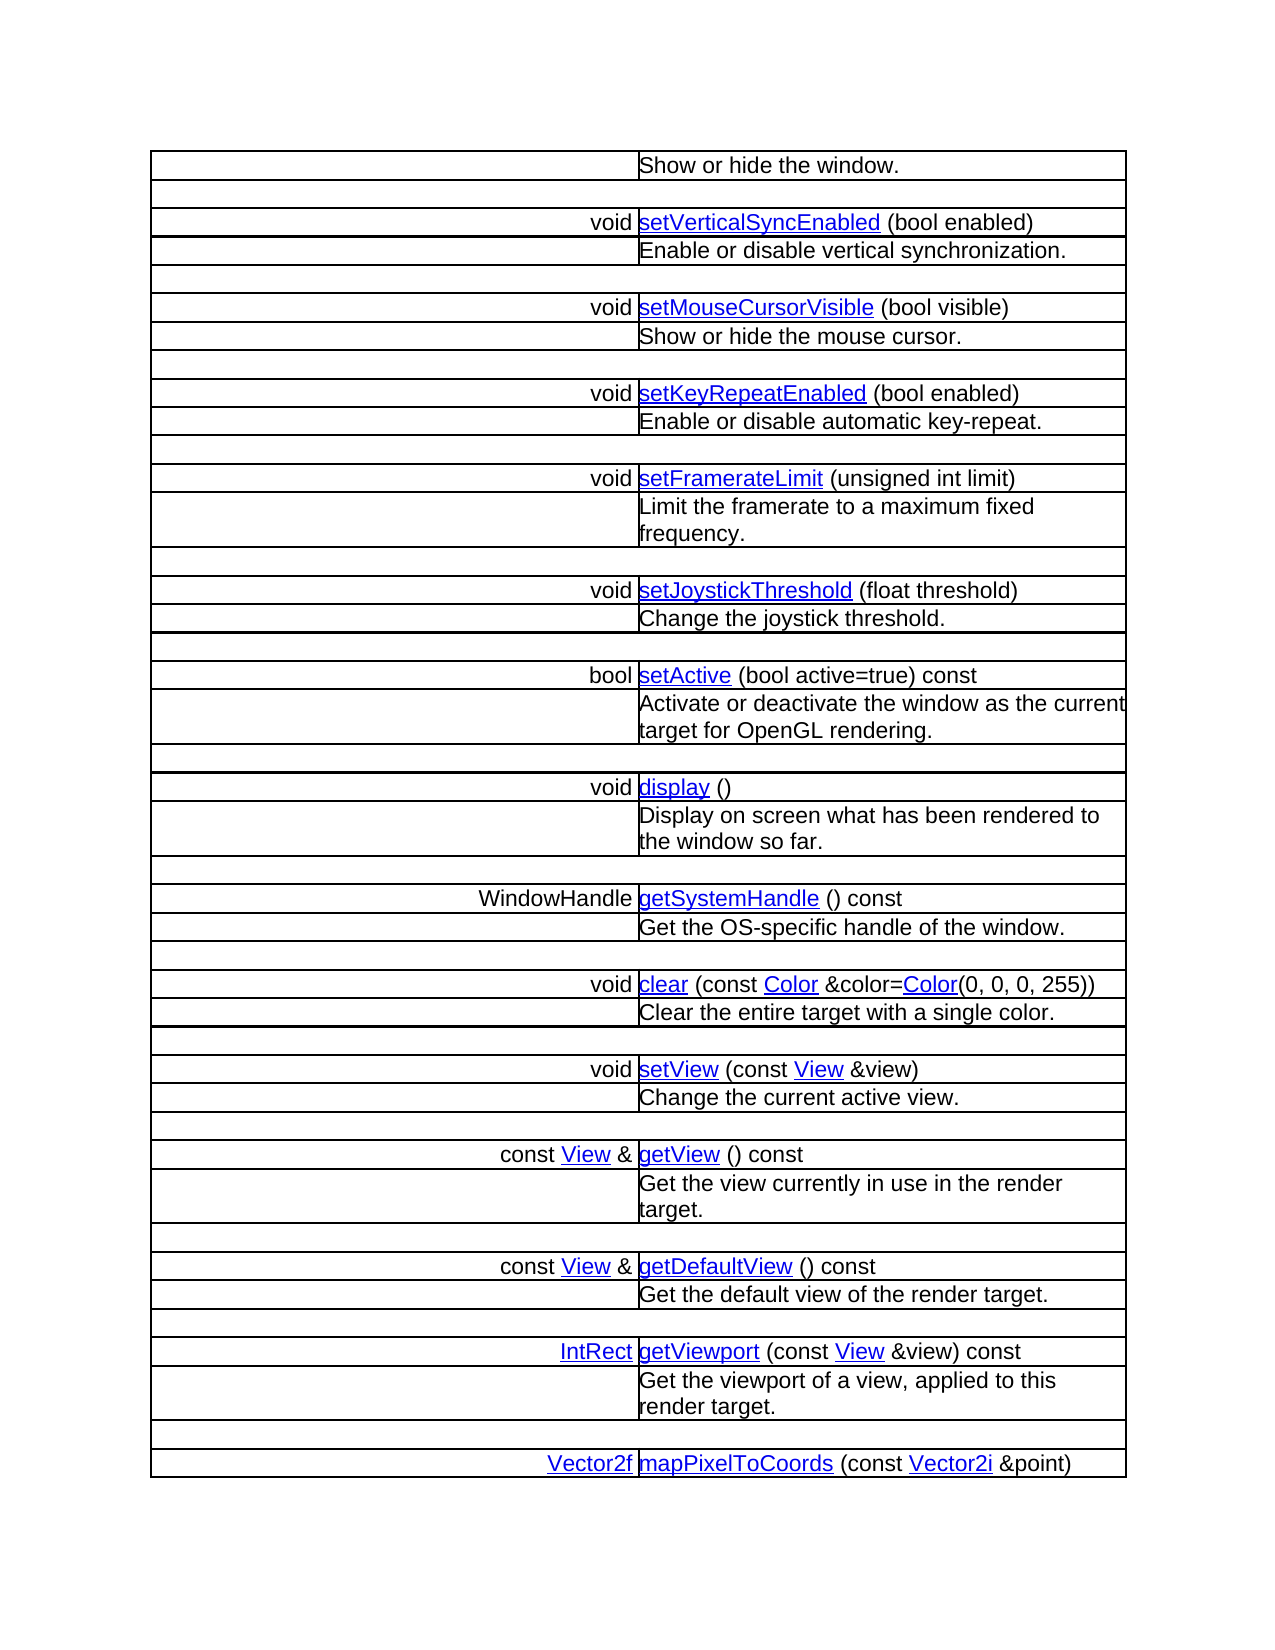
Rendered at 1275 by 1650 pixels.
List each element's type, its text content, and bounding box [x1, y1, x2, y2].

table_cell void [152, 465, 638, 491]
table_cell [152, 1224, 1125, 1251]
table_cell [152, 1367, 638, 1419]
table_cell [152, 493, 638, 546]
table_cell [152, 266, 1125, 292]
table_cell getViewport (const View &view) const [640, 1338, 1125, 1364]
table_cell [152, 1281, 638, 1308]
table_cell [640, 1450, 1125, 1476]
table_cell bool [152, 662, 638, 688]
table_cell void [152, 971, 638, 997]
table_cell [152, 1421, 1125, 1448]
table_cell Get the OS-specific handle of the window. [640, 914, 1125, 940]
table_cell [152, 914, 638, 940]
table_cell Clear the entire target with a single color. [640, 999, 1125, 1025]
table_cell void [152, 774, 638, 800]
table_cell Change the current active view. [640, 1084, 1125, 1111]
table_cell clear (const Color &color=Color(0, 0, 0, 255)) [640, 971, 1125, 997]
table_cell Get the view currently in use in the render target. [640, 1170, 1125, 1222]
table_cell Show or hide the window. [640, 152, 1125, 178]
table_cell [152, 857, 1125, 883]
table_cell [152, 181, 1125, 207]
table_cell setVerticalSyncEnabled (bool enabled) [640, 209, 1125, 235]
table_cell Get the default view of the render target. [640, 1281, 1125, 1308]
table_cell Display on screen what has been rendered to the window so far. [640, 802, 1125, 855]
table_cell void [152, 294, 638, 321]
table_cell setJoystickThreshold (float threshold) [640, 577, 1125, 603]
table_cell const View & [152, 1253, 638, 1279]
table_cell Limit the framerate to a maximum fixed frequency. [640, 493, 1125, 546]
table_cell setKeyRepeatEnabled (bool enabled) [640, 380, 1125, 406]
table_cell [152, 1170, 638, 1222]
table_cell [152, 1084, 638, 1111]
table_cell void [152, 1056, 638, 1082]
table_cell Activate or deactivate the window as the current target for OpenGL rendering. [640, 690, 1125, 743]
table_cell display () [640, 774, 1125, 800]
table_cell Enable or disable automatic key-repeat. [640, 408, 1125, 434]
table_cell [152, 690, 638, 743]
table_cell setFramerateLimit (unsigned int limit) [640, 465, 1125, 491]
table_cell [152, 942, 1125, 968]
table_cell [152, 605, 638, 631]
table_cell setActive (bool active=true) const [640, 662, 1125, 688]
table_cell [152, 634, 1125, 660]
table_cell Get the viewport of a view, applied to this render target. [640, 1367, 1125, 1419]
table_cell [152, 152, 638, 178]
table_cell Enable or disable vertical synchronization. [640, 238, 1125, 264]
table_cell [152, 351, 1125, 377]
table_cell const View & [152, 1141, 638, 1167]
table_cell Change the joystick threshold. [640, 605, 1125, 631]
table_cell void [152, 577, 638, 603]
table_cell [152, 802, 638, 855]
table_cell getDefaultView () const [640, 1253, 1125, 1279]
table_cell [152, 238, 638, 264]
table_cell [152, 999, 638, 1025]
table_cell [152, 408, 638, 434]
table_cell Vector2f [152, 1450, 638, 1476]
table_cell [152, 1310, 1125, 1336]
table_cell [152, 548, 1125, 574]
table_cell WindowHandle [152, 885, 638, 912]
table_cell [152, 745, 1125, 771]
table_cell getView () const [640, 1141, 1125, 1167]
table_cell [152, 1113, 1125, 1139]
table_cell Show or hide the mouse cursor. [640, 323, 1125, 349]
table_cell getSystemHandle () const [640, 885, 1125, 912]
table_cell [152, 436, 1125, 463]
table_cell [152, 323, 638, 349]
table_cell IntRect [152, 1338, 638, 1364]
table_cell setMouseCursorVisible (bool visible) [640, 294, 1125, 321]
table_cell void [152, 380, 638, 406]
table_cell setView (const View &view) [640, 1056, 1125, 1082]
table_cell void [152, 209, 638, 235]
table_cell [152, 1028, 1125, 1054]
